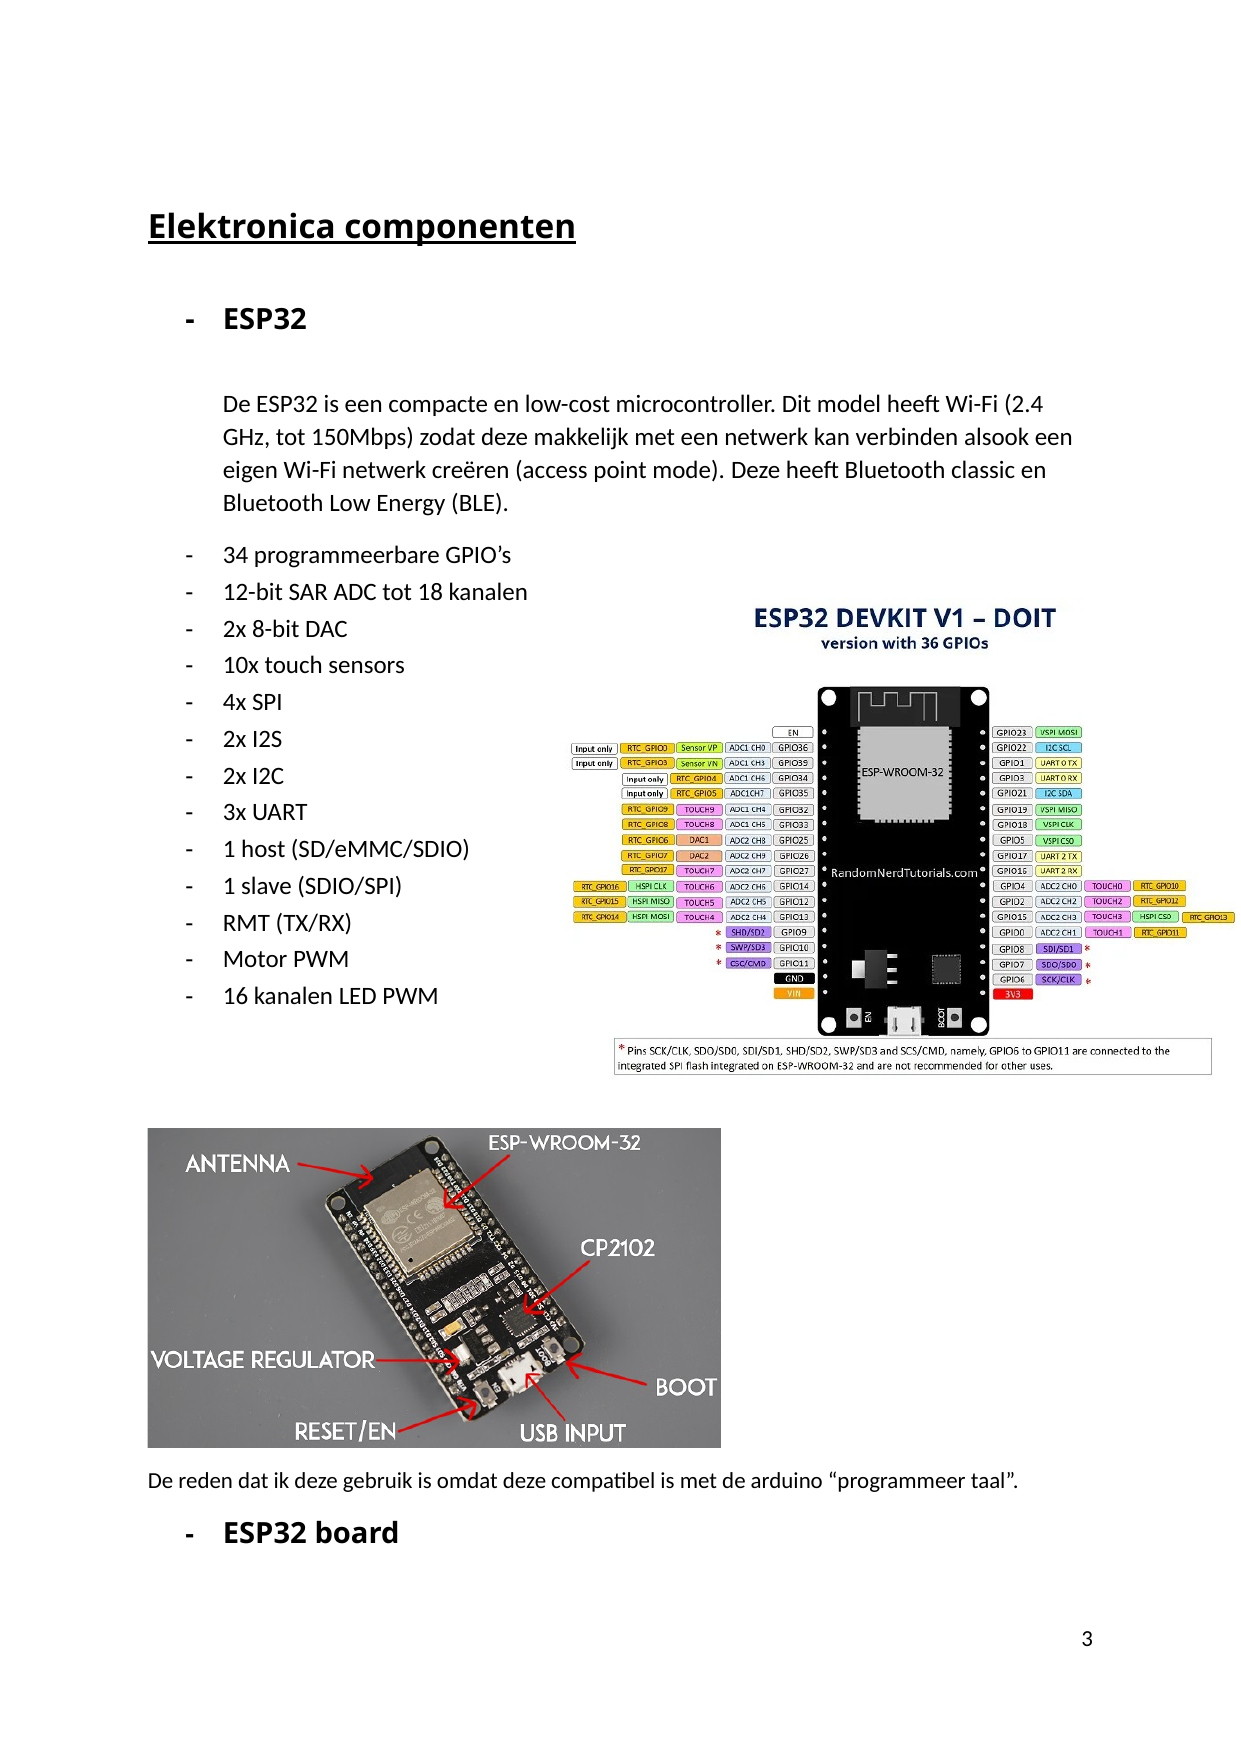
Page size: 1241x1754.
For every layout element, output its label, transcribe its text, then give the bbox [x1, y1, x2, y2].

list Motor PWM [185, 941, 565, 975]
subtitle ESP32 [185, 299, 1093, 338]
list 1 slave (SDIO/SPI) [185, 868, 565, 902]
list 3x UART [185, 794, 565, 828]
list RMT (TX/RX) [185, 904, 565, 938]
subtitle Elektronica componenten [148, 203, 1093, 248]
list 34 programmeerbare GPIO’s [185, 537, 1093, 571]
list 1 host (SD/eMMC/SDIO) [185, 831, 565, 865]
list 10x touch sensors [185, 647, 565, 681]
text De ESP32 is een compacte en low-cost microcontroller. Dit model heeft Wi-Fi (2.4 GHz, tot 150Mbps) zodat deze makkelijk met een netwerk kan verbinden alsook een eigen Wi-Fi netwerk creëren (access point mode). Deze heeft Bluetooth classic en Bluetooth Low Energy (BLE). [223, 388, 1093, 518]
subtitle ESP32 board [185, 1513, 1093, 1552]
list 2x I2S [185, 721, 565, 754]
picture [147, 1128, 721, 1448]
list 4x SPI [185, 684, 565, 718]
list 2x I2C [185, 757, 565, 791]
list 2x 8-bit DAC [185, 610, 565, 644]
text De reden dat ik deze gebruik is omdat deze compatibel is met de arduino “programmeer taal”. [148, 1466, 1093, 1494]
list 12-bit SAR ADC tot 18 kanalen [185, 573, 1093, 607]
list 16 kanalen LED PWM [185, 978, 565, 1012]
picture [565, 598, 1237, 1079]
